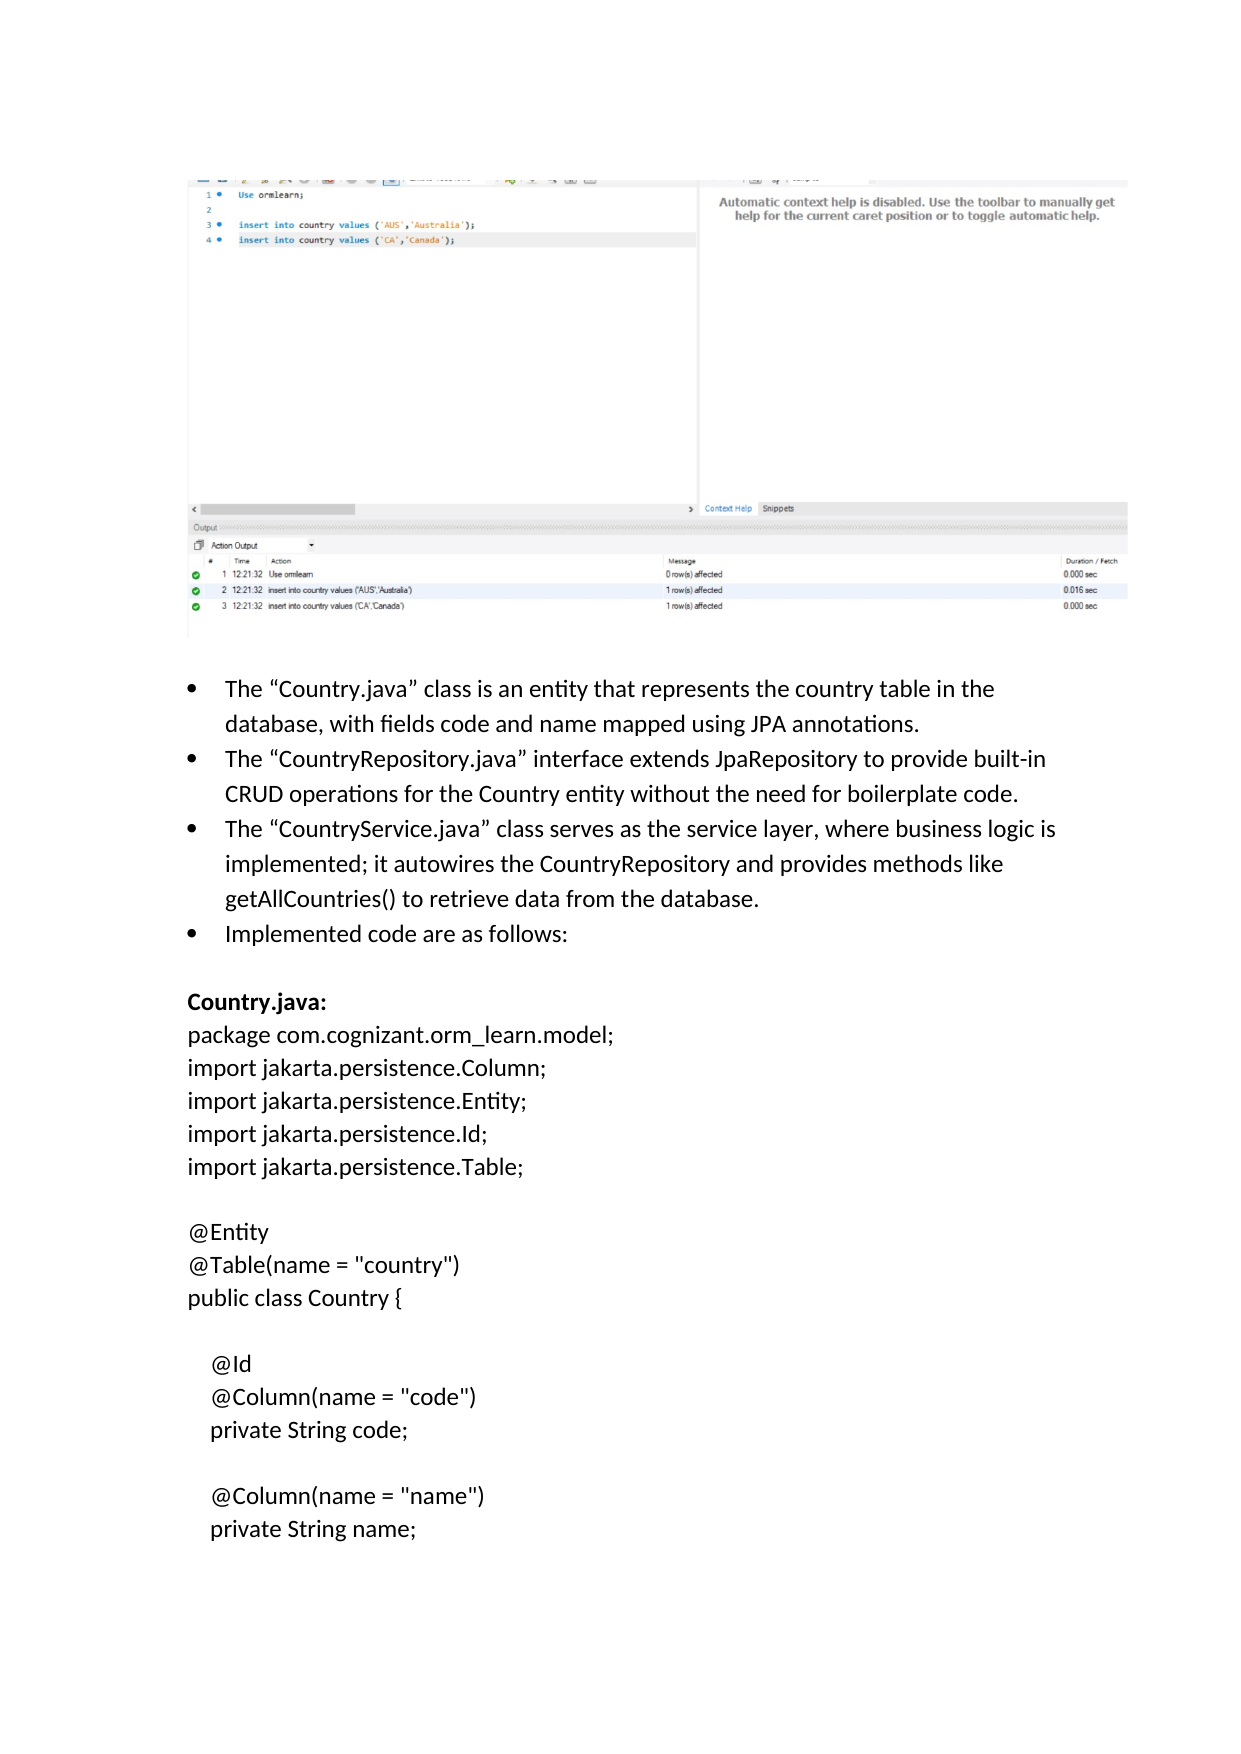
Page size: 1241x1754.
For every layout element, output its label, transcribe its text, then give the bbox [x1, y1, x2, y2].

text public class Country { [187, 1282, 1090, 1313]
text @Id [187, 1348, 1090, 1379]
list The “CountryService.java” class serves as the service layer, where business logic is implemented; it autowires the CountryRepository and provides methods like getAllCountries() to retrieve data from the database. [187, 813, 1090, 914]
text Country.java: [187, 986, 1090, 1017]
list The “CountryRepository.java” interface extends JpaRepository to provide built-in CRUD operations for the Country entity without the need for boilerplate code. [187, 743, 1090, 809]
text @Column(name = "code") [187, 1381, 1090, 1412]
list The “Country.java” class is an entity that represents the country table in the database, with fields code and name mapped using JPA annotations. [187, 673, 1090, 739]
text package com.cognizant.orm_learn.model; [187, 1019, 1090, 1049]
text @Table(name = "country") [187, 1249, 1090, 1280]
text @Column(name = "name") [187, 1480, 1090, 1510]
text import jakarta.persistence.Id; [187, 1118, 1090, 1148]
text private String code; [187, 1414, 1090, 1444]
text import jakarta.persistence.Column; [187, 1052, 1090, 1082]
text import jakarta.persistence.Entity; [187, 1085, 1090, 1115]
picture [187, 180, 1128, 638]
text import jakarta.persistence.Table; [187, 1151, 1090, 1181]
text @Entity [187, 1216, 1090, 1247]
text private String name; [187, 1513, 1090, 1543]
list Implemented code are as follows: [187, 918, 1090, 949]
